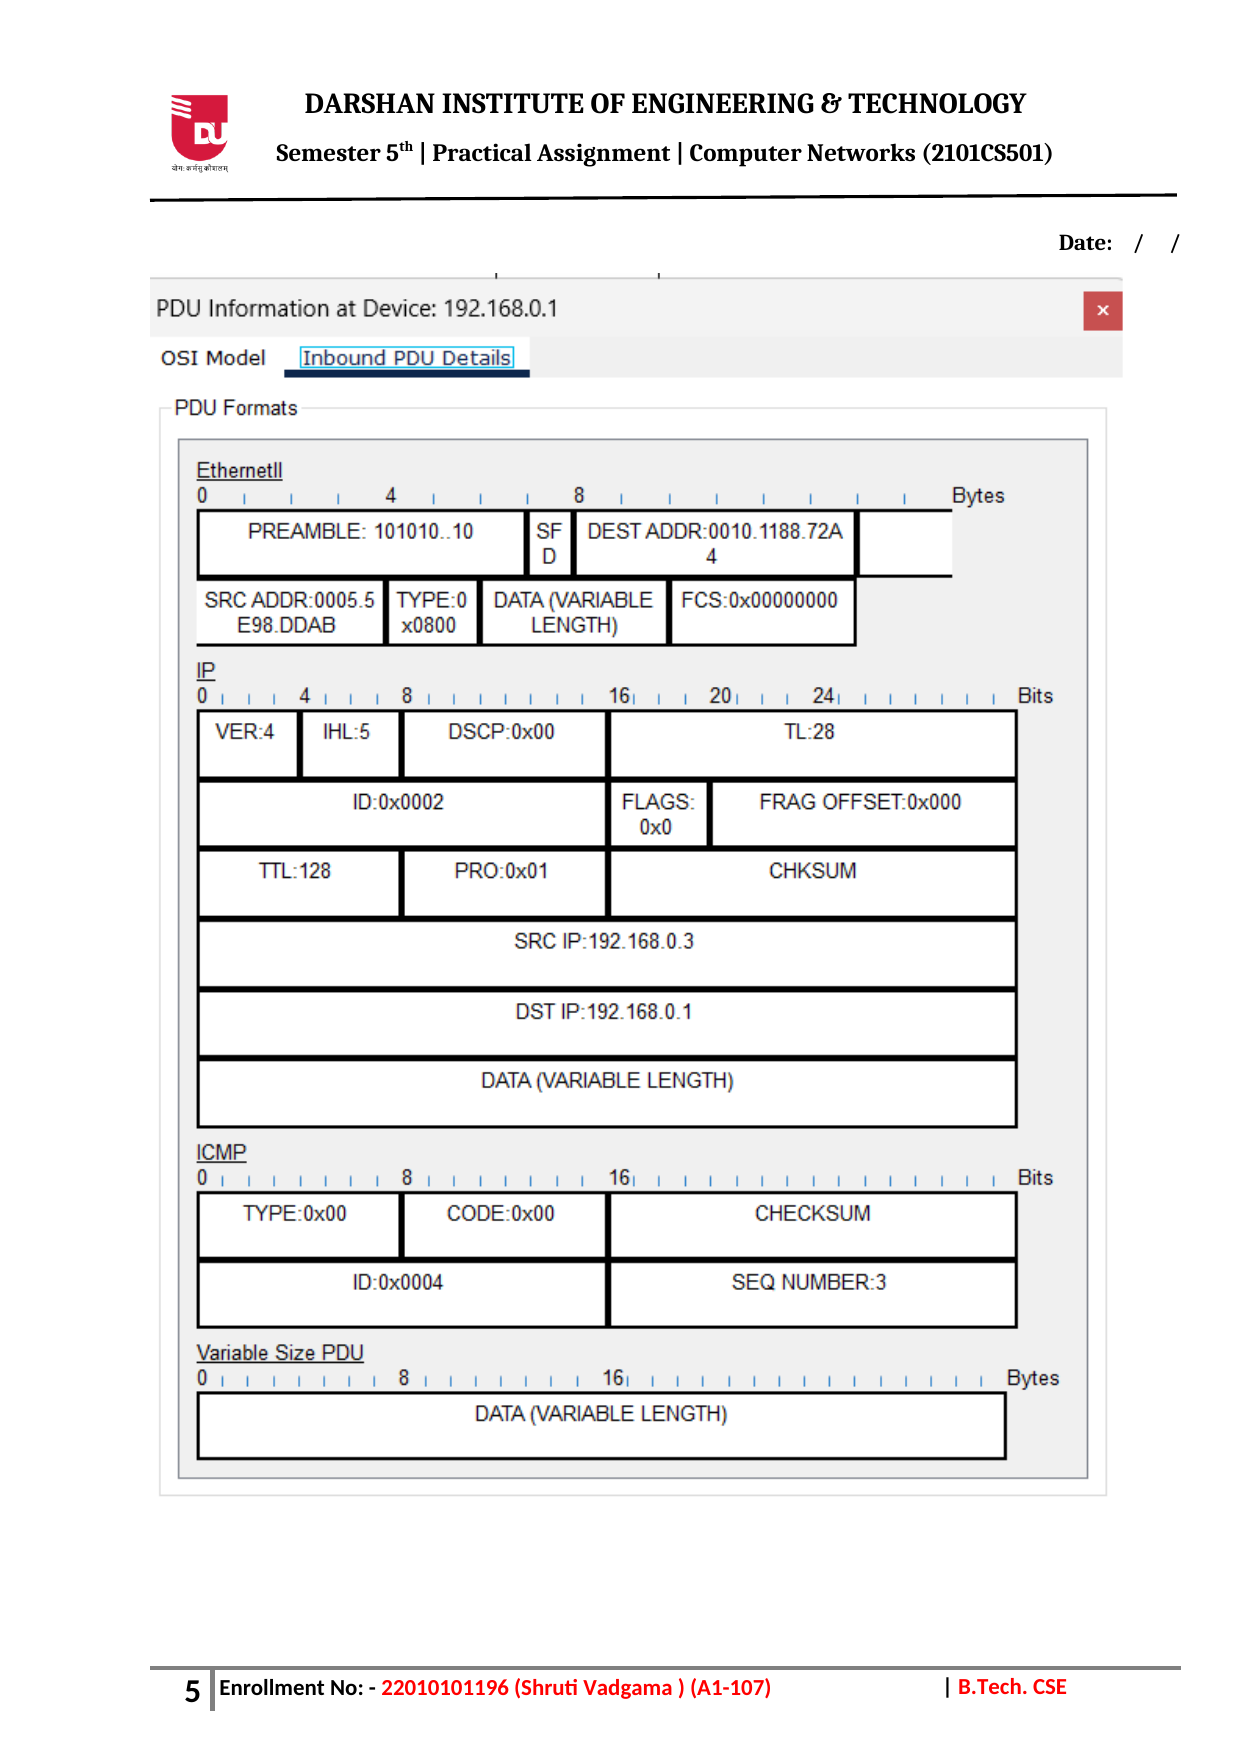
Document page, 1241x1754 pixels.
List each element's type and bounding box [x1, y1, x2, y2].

picture [150, 273, 1123, 1498]
picture [150, 70, 242, 197]
